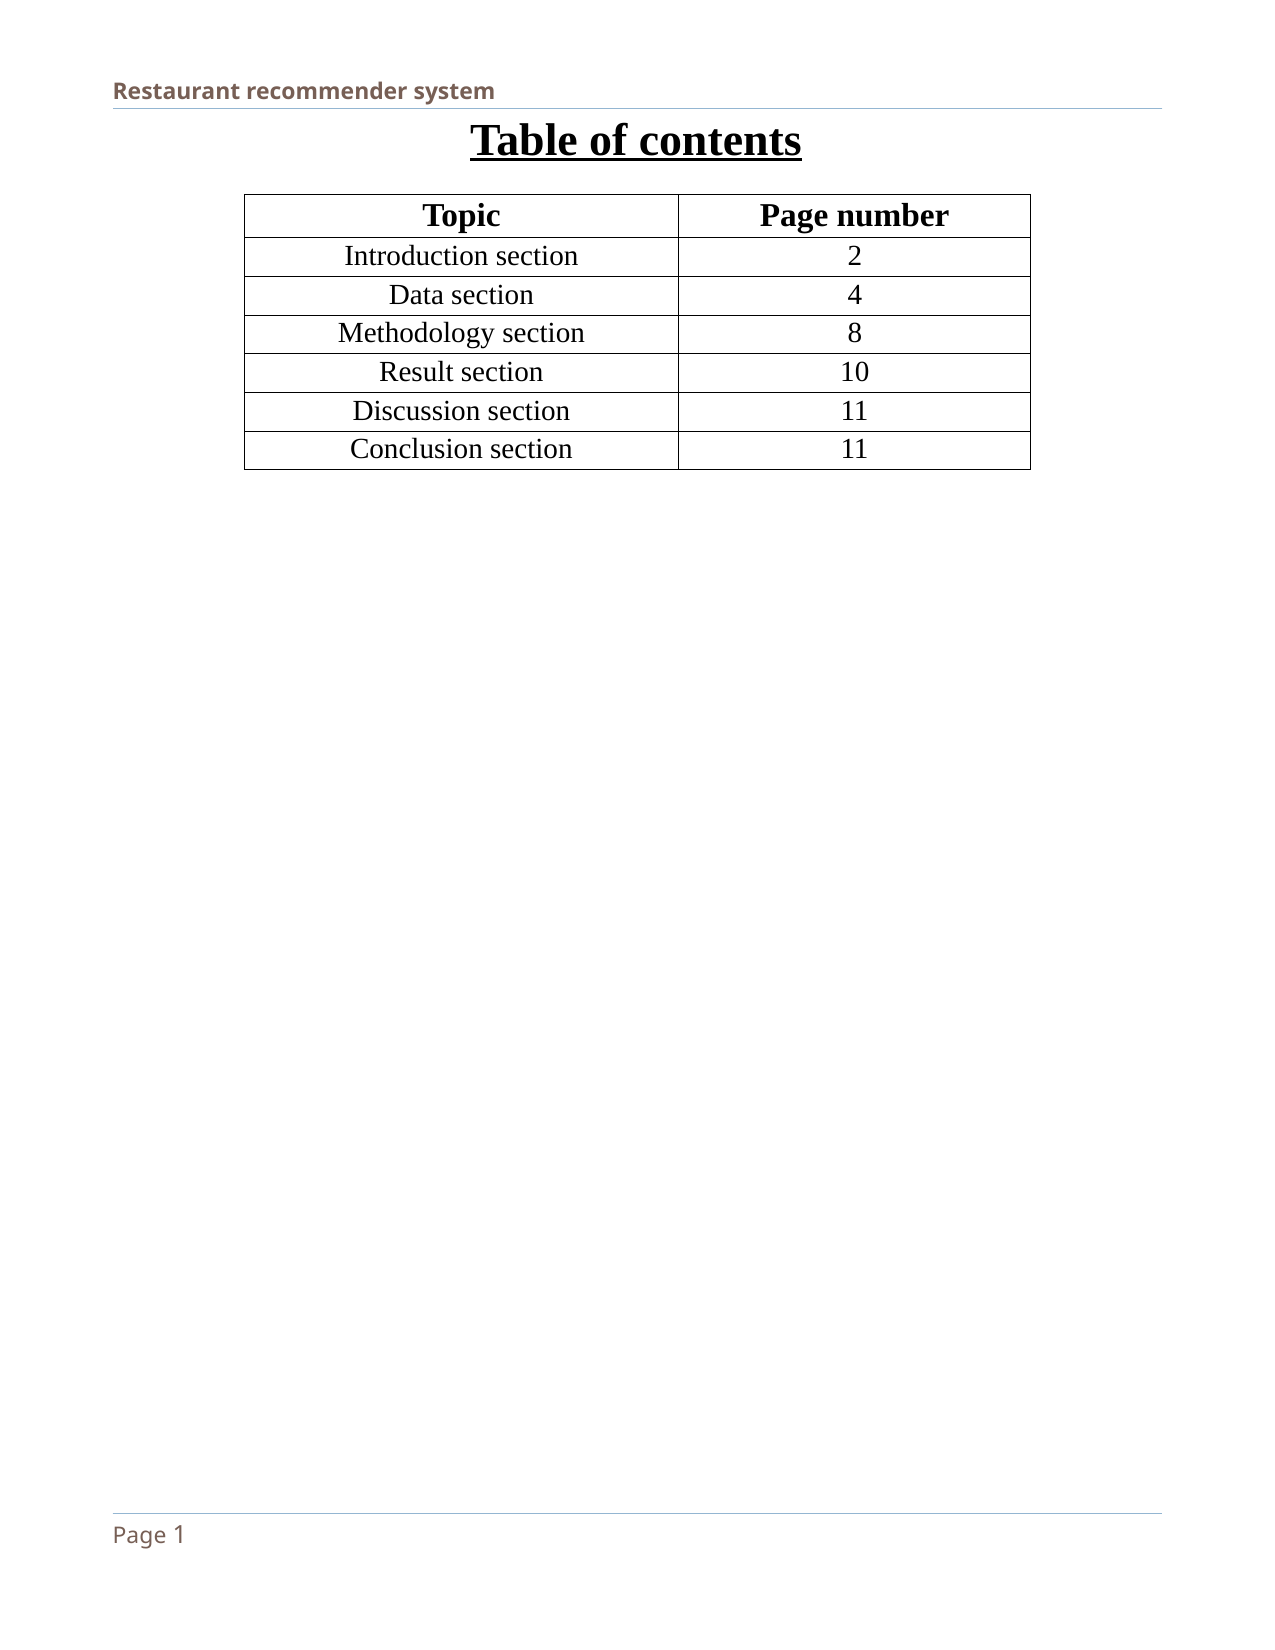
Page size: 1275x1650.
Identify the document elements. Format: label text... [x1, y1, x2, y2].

table_cell Data section [245, 277, 678, 314]
table_cell Introduction section [245, 238, 678, 276]
text Restaurant recommender system is a machine learning model, developed to demonstrate as a capstone project through coursera. It recommends restaurants based on user’s likes and dislikes and his previous interest data. Table of contents [375, 112, 1162, 165]
table_cell Methodology section [245, 316, 678, 353]
table_cell Conclusion section [245, 432, 678, 469]
table_cell Result section [245, 354, 678, 392]
table_cell 11 [679, 432, 1030, 469]
table_header Topic [245, 195, 678, 237]
table_cell 11 [679, 393, 1030, 431]
table_cell 2 [679, 238, 1030, 276]
table_header Page number [679, 195, 1030, 237]
table_cell 8 [679, 316, 1030, 353]
table_cell 10 [679, 354, 1030, 392]
table_cell 4 [679, 277, 1030, 314]
table_cell Discussion section [245, 393, 678, 431]
